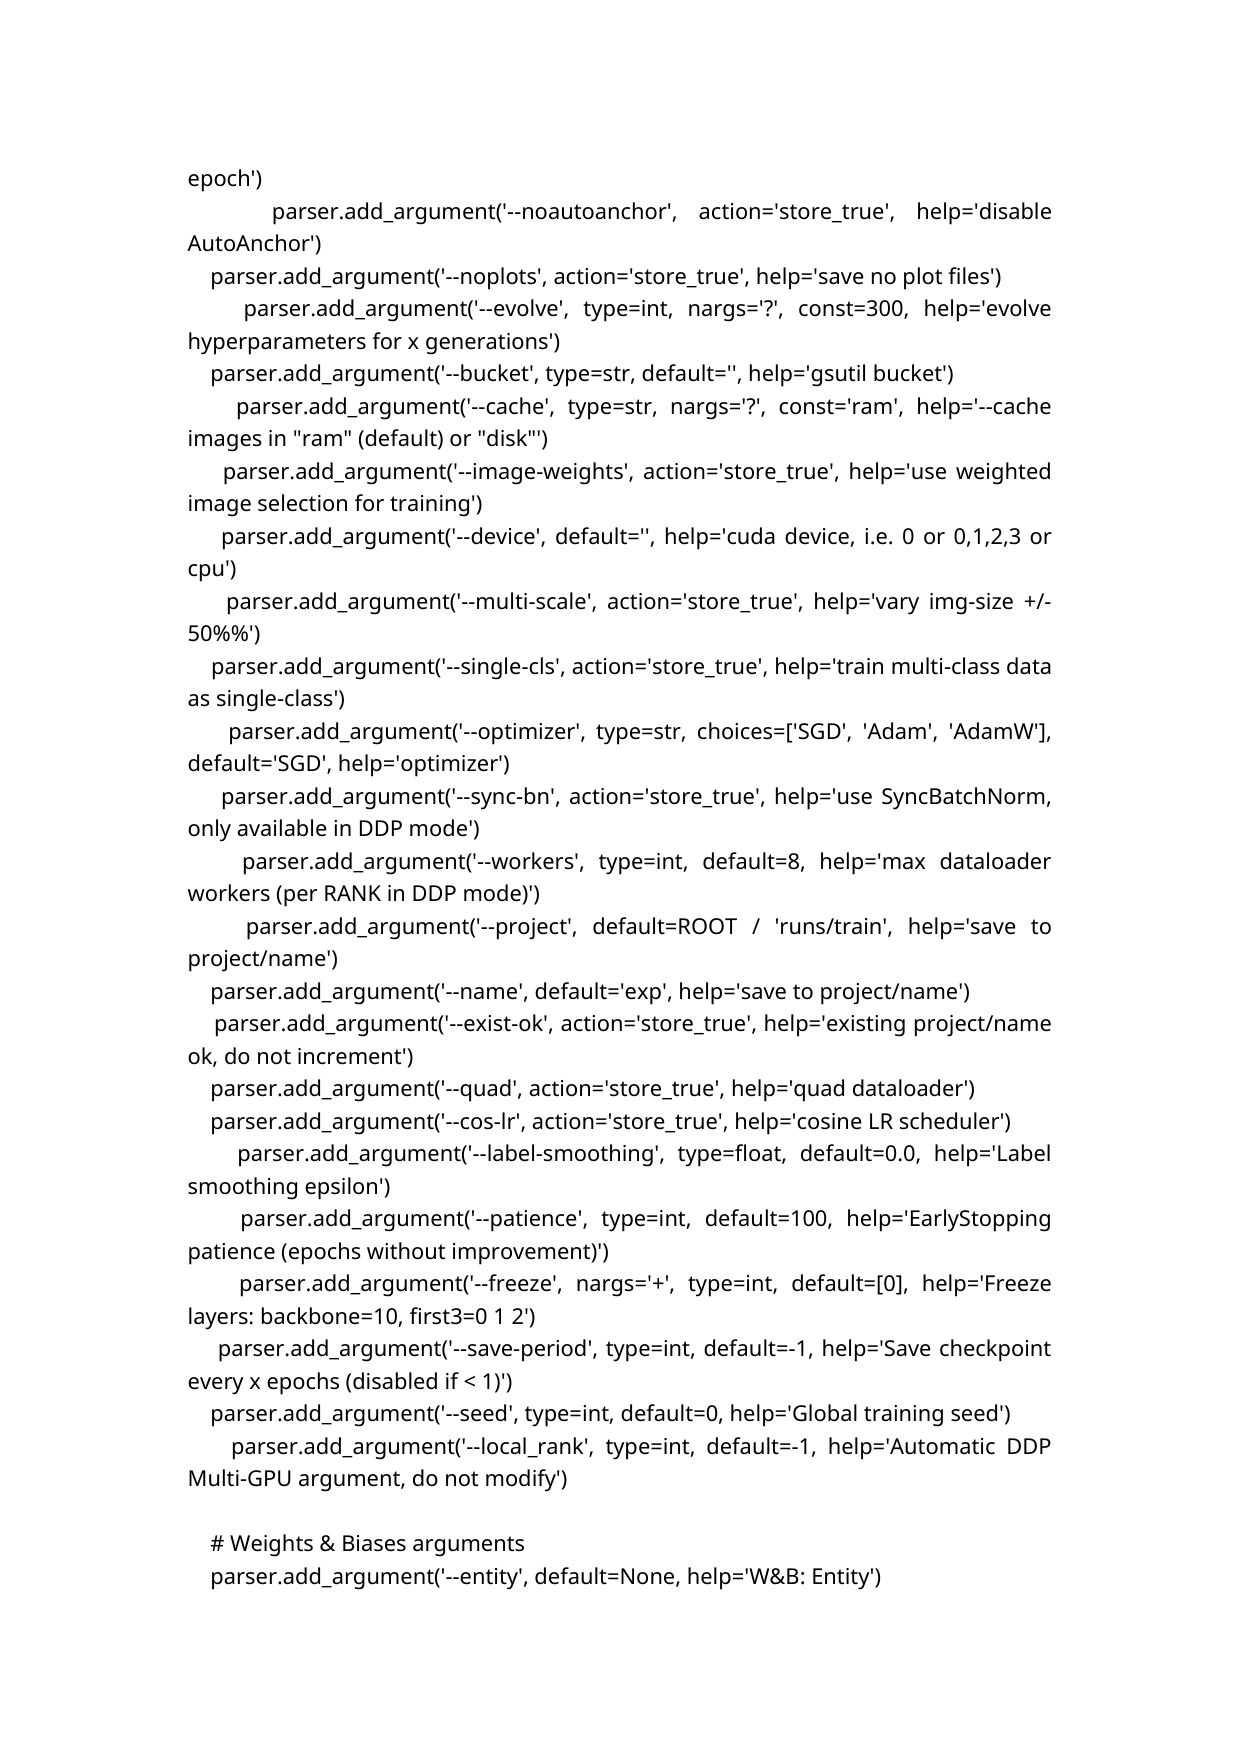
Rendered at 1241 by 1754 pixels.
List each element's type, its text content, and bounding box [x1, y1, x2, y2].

text parser.add_argument('--seed', type=int, default=0, help='Global training seed') [187, 1397, 1053, 1429]
text parser.add_argument('--exist-ok', action='store_true', help='existing project/name ok, do not increment') [187, 1007, 1053, 1072]
text parser.add_argument('--patience', type=int, default=100, help='EarlyStopping patience (epochs without improvement)') [187, 1202, 1053, 1267]
text parser.add_argument('--noplots', action='store_true', help='save no plot files') [187, 259, 1053, 292]
text parser.add_argument('--quad', action='store_true', help='quad dataloader') [187, 1072, 1053, 1104]
text parser.add_argument('--name', default='exp', help='save to project/name') [187, 974, 1053, 1007]
text parser.add_argument('--save-period', type=int, default=-1, help='Save checkpoint every x epochs (disabled if < 1)') [187, 1332, 1053, 1397]
text parser.add_argument('--device', default='', help='cuda device, i.e. 0 or 0,1,2,3 or cpu') [187, 519, 1053, 584]
text parser.add_argument('--cache', type=str, nargs='?', const='ram', help='--cache images in "ram" (default) or "disk"') [187, 389, 1053, 454]
text parser.add_argument('--workers', type=int, default=8, help='max dataloader workers (per RANK in DDP mode)') [187, 844, 1053, 909]
text # Weights & Biases arguments [187, 1527, 1053, 1559]
text parser.add_argument('--sync-bn', action='store_true', help='use SyncBatchNorm, only available in DDP mode') [187, 779, 1053, 844]
text parser.add_argument('--evolve', type=int, nargs='?', const=300, help='evolve hyperparameters for x generations') [187, 292, 1053, 357]
text parser.add_argument('--image-weights', action='store_true', help='use weighted image selection for training') [187, 454, 1053, 519]
text parser.add_argument('--noval', action='store_true', help='only validate final epoch') [187, 162, 1053, 194]
text parser.add_argument('--noautoanchor', action='store_true', help='disable AutoAnchor') [187, 194, 1053, 259]
text parser.add_argument('--cos-lr', action='store_true', help='cosine LR scheduler') [187, 1104, 1053, 1137]
text parser.add_argument('--project', default=ROOT / 'runs/train', help='save to project/name') [187, 909, 1053, 974]
text parser.add_argument('--local_rank', type=int, default=-1, help='Automatic DDP Multi-GPU argument, do not modify') [187, 1429, 1053, 1494]
text parser.add_argument('--single-cls', action='store_true', help='train multi-class data as single-class') [187, 649, 1053, 714]
text parser.add_argument('--optimizer', type=str, choices=['SGD', 'Adam', 'AdamW'], default='SGD', help='optimizer') [187, 714, 1053, 779]
text parser.add_argument('--bucket', type=str, default='', help='gsutil bucket') [187, 357, 1053, 389]
text parser.add_argument('--label-smoothing', type=float, default=0.0, help='Label smoothing epsilon') [187, 1137, 1053, 1202]
text parser.add_argument('--multi-scale', action='store_true', help='vary img-size +/- 50%%') [187, 584, 1053, 649]
text parser.add_argument('--entity', default=None, help='W&B: Entity') [187, 1559, 1053, 1592]
text parser.add_argument('--freeze', nargs='+', type=int, default=[0], help='Freeze layers: backbone=10, first3=0 1 2') [187, 1267, 1053, 1332]
